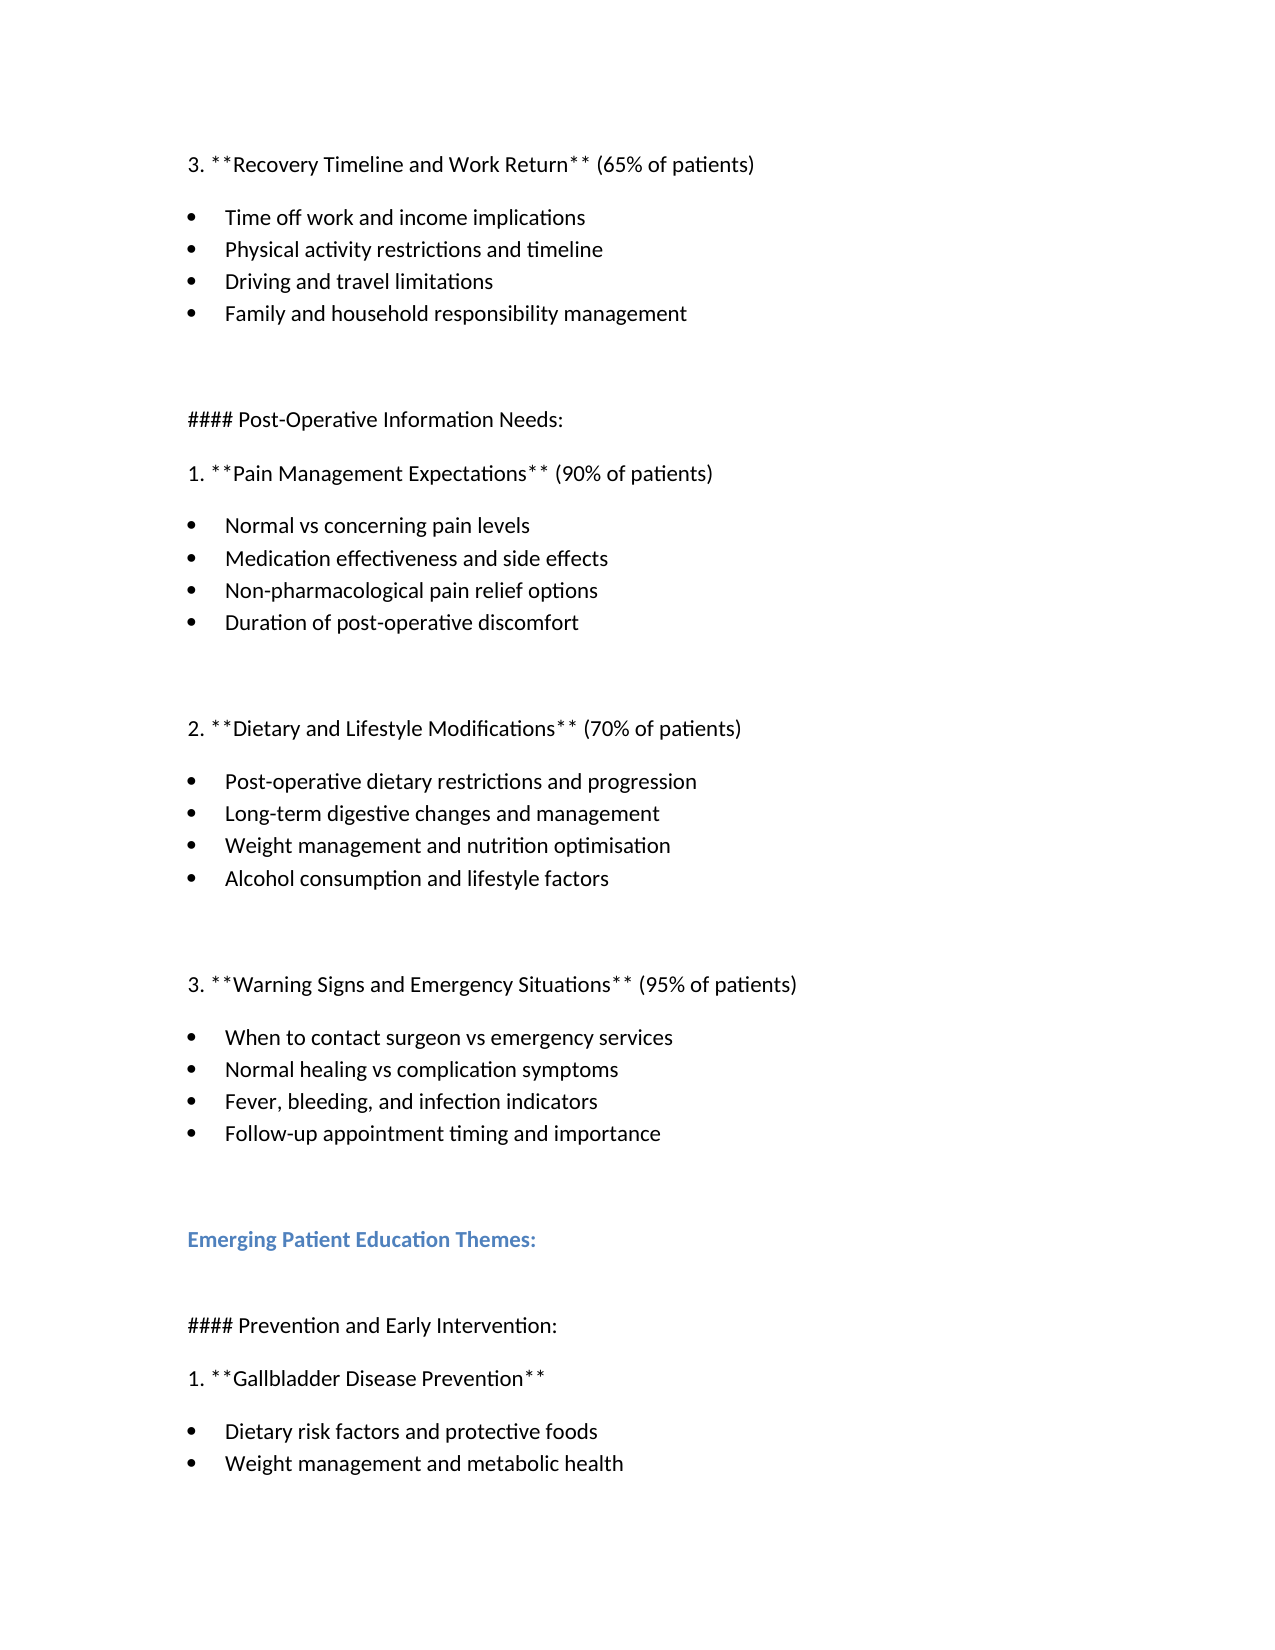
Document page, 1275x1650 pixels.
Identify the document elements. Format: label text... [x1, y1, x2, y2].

list When to contact surgeon vs emergency services [187, 1023, 1087, 1051]
list Normal healing vs complication symptoms [187, 1055, 1087, 1083]
list Dietary risk factors and protective foods [187, 1417, 1087, 1445]
list Long-term digestive changes and management [187, 799, 1087, 827]
text #### Prevention and Early Intervention: [187, 1311, 1087, 1339]
text 3. **Warning Signs and Emergency Situations** (95% of patients) [187, 970, 1087, 998]
text #### Post-Operative Information Needs: [187, 406, 1087, 434]
list Family and household responsibility management [187, 299, 1087, 328]
list Alcohol consumption and lifestyle factors [187, 864, 1087, 892]
list Follow-up appointment timing and importance [187, 1119, 1087, 1147]
subtitle Emerging Patient Education Themes: [187, 1226, 1087, 1253]
text 3. **Recovery Timeline and Work Return** (65% of patients) [187, 150, 1087, 178]
list Post-operative dietary restrictions and progression [187, 767, 1087, 795]
list Non-pharmacological pain relief options [187, 576, 1087, 604]
list Weight management and metabolic health [187, 1449, 1087, 1477]
text 1. **Gallbladder Disease Prevention** [187, 1364, 1087, 1392]
text 1. **Pain Management Expectations** (90% of patients) [187, 459, 1087, 487]
list Physical activity restrictions and timeline [187, 235, 1087, 263]
text 2. **Dietary and Lifestyle Modifications** (70% of patients) [187, 714, 1087, 742]
list Medication effectiveness and side effects [187, 544, 1087, 572]
list Driving and travel limitations [187, 267, 1087, 295]
list Fever, bleeding, and infection indicators [187, 1087, 1087, 1115]
list Time off work and income implications [187, 203, 1087, 231]
list Normal vs concerning pain levels [187, 512, 1087, 540]
list Weight management and nutrition optimisation [187, 832, 1087, 860]
list Duration of post-operative discomfort [187, 608, 1087, 636]
